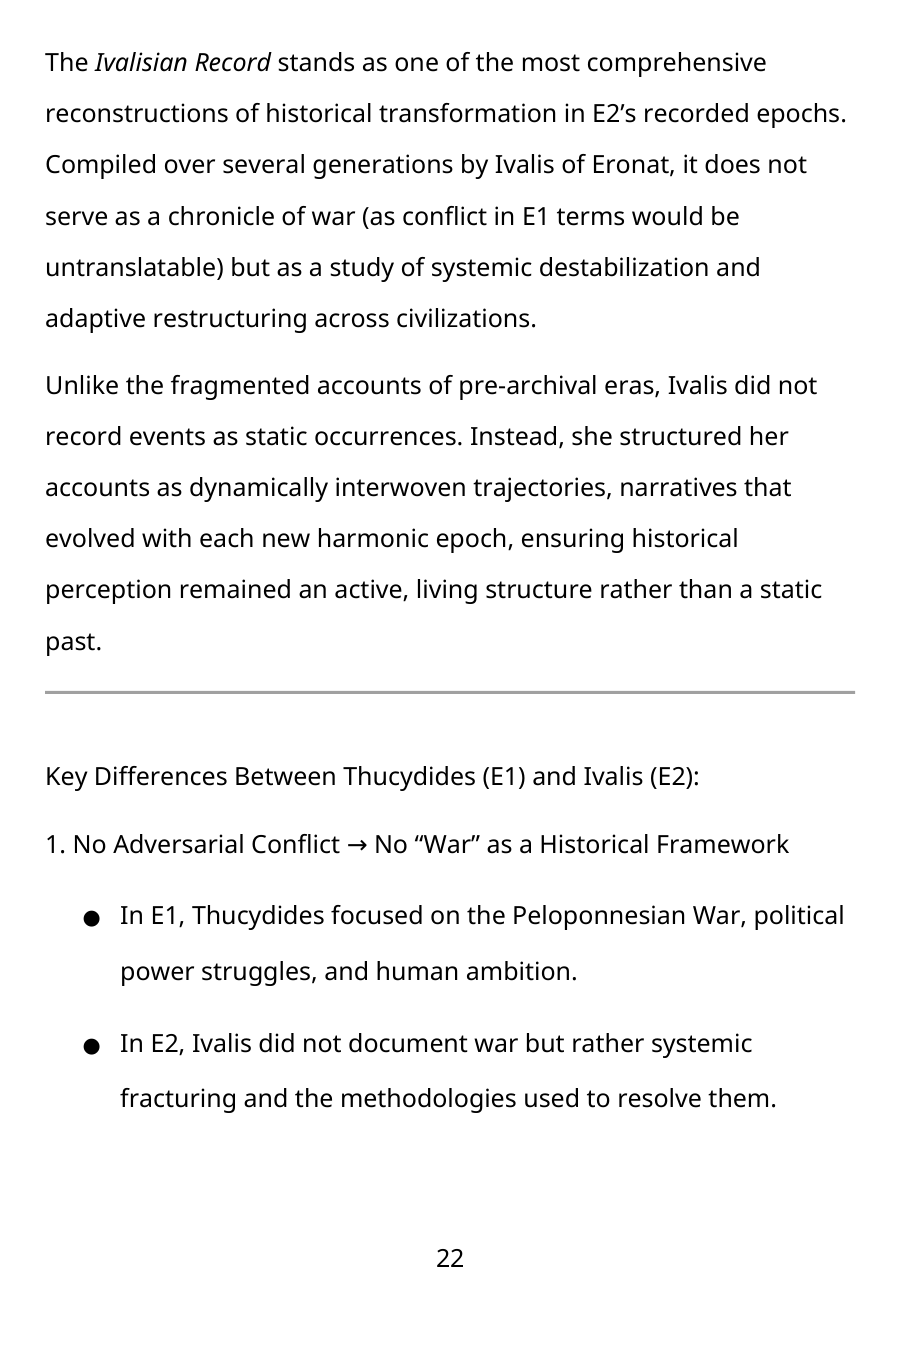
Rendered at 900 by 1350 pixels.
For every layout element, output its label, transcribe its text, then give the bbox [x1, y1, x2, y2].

text Key Differences Between Thucydides (E1) and Ivalis (E2): [45, 758, 855, 793]
list In E1, Thucydides focused on the Peloponnesian War, political power struggles, and human ambition. [82, 894, 855, 988]
text The Ivalisian Record stands as one of the most comprehensive reconstructions of historical transformation in E2’s recorded epochs. Compiled over several generations by Ivalis of Eronat, it does not serve as a chronicle of war (as conflict in E1 terms would be untranslatable) but as a study of systemic destabilization and adaptive restructuring across civilizations. [45, 45, 855, 334]
text Unlike the fragmented accounts of pre-archival eras, Ivalis did not record events as static occurrences. Instead, she structured her accounts as dynamically interwoven trajectories, narratives that evolved with each new harmonic epoch, ensuring historical perception remained an active, living structure rather than a static past. [45, 368, 855, 657]
list In E2, Ivalis did not document war but rather systemic fracturing and the methodologies used to resolve them. [82, 1021, 855, 1115]
